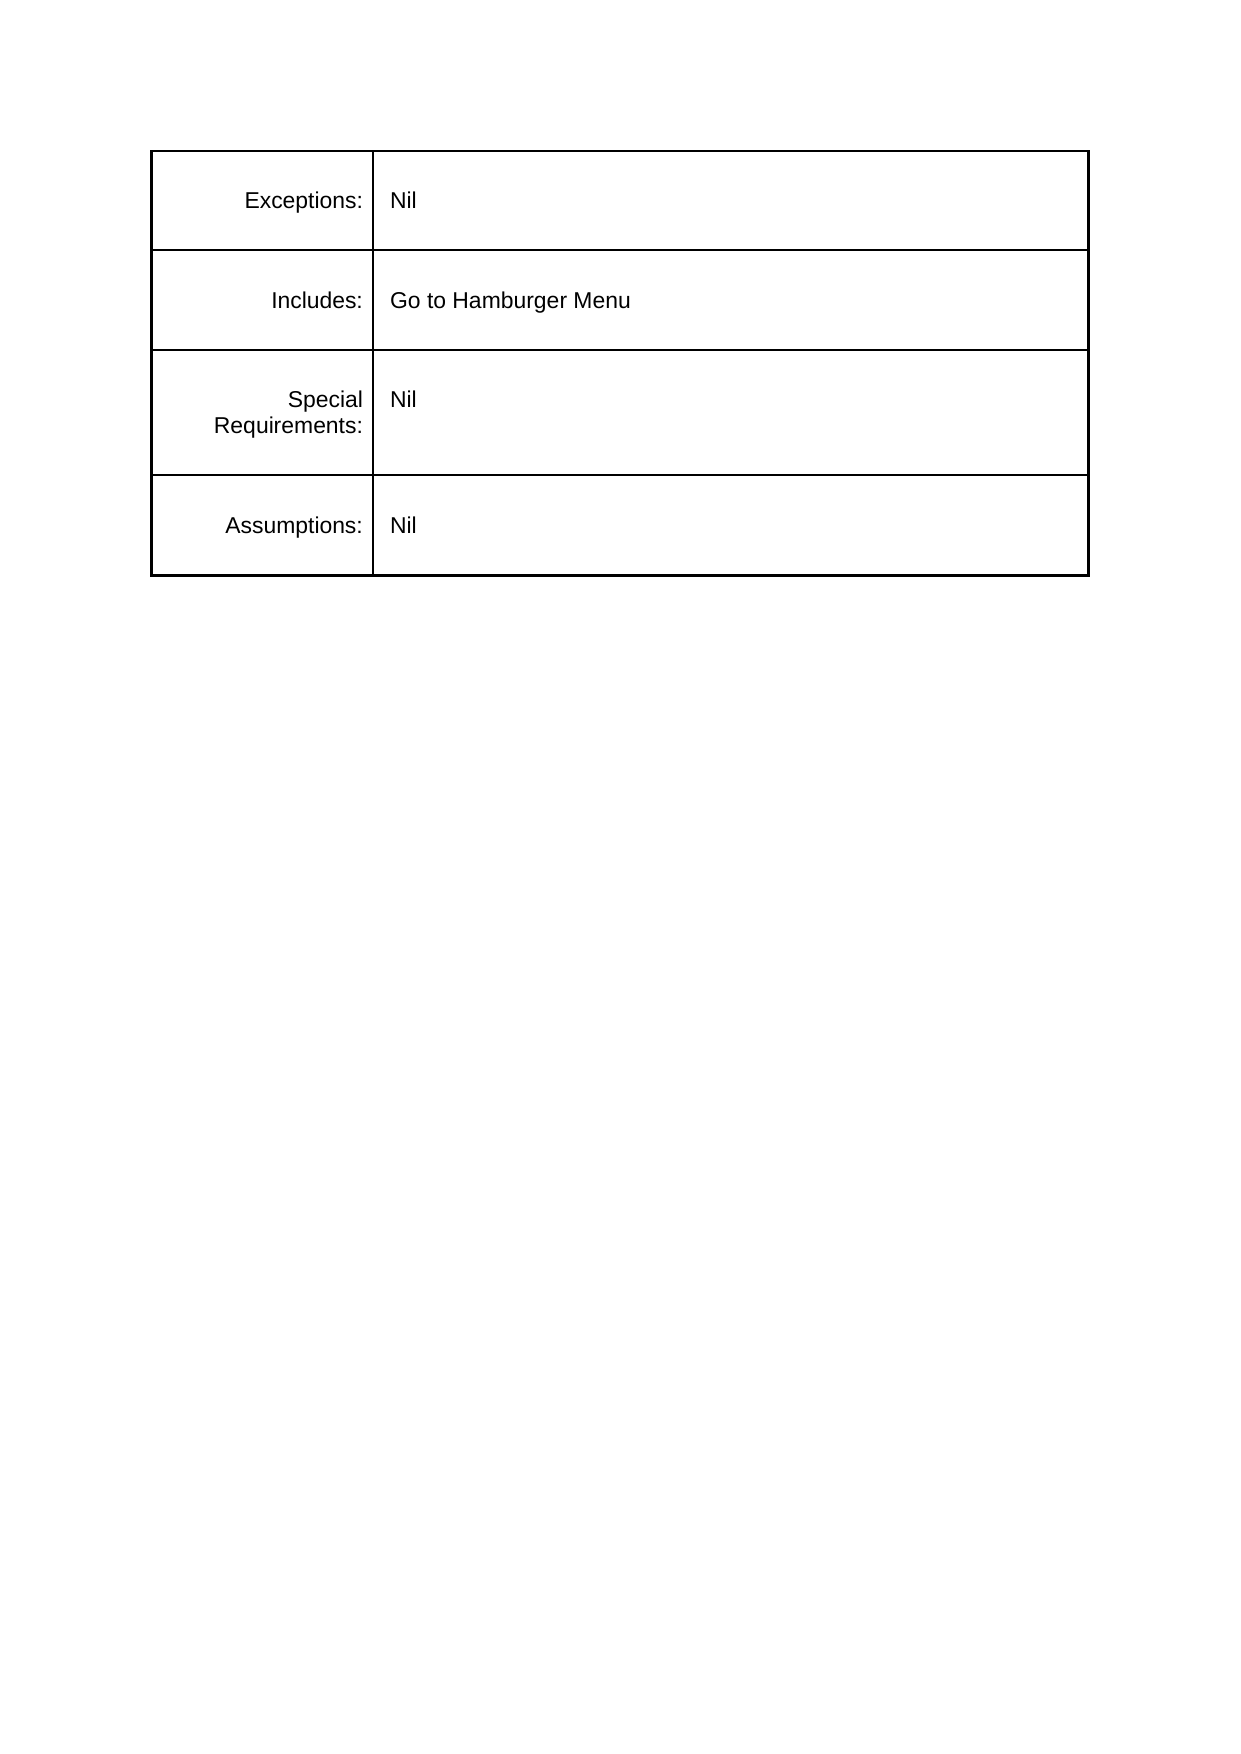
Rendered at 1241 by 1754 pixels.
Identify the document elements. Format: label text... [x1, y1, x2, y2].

table_cell Includes: [153, 251, 372, 348]
table_cell Nil [374, 476, 1087, 573]
table_cell Nil [374, 152, 1087, 249]
table_cell Assumptions: [153, 476, 372, 573]
table_cell Nil [374, 351, 1087, 474]
table_cell Special Requirements: [153, 351, 372, 474]
table_cell Exceptions: [153, 152, 372, 249]
table_cell Go to Hamburger Menu [374, 251, 1087, 348]
